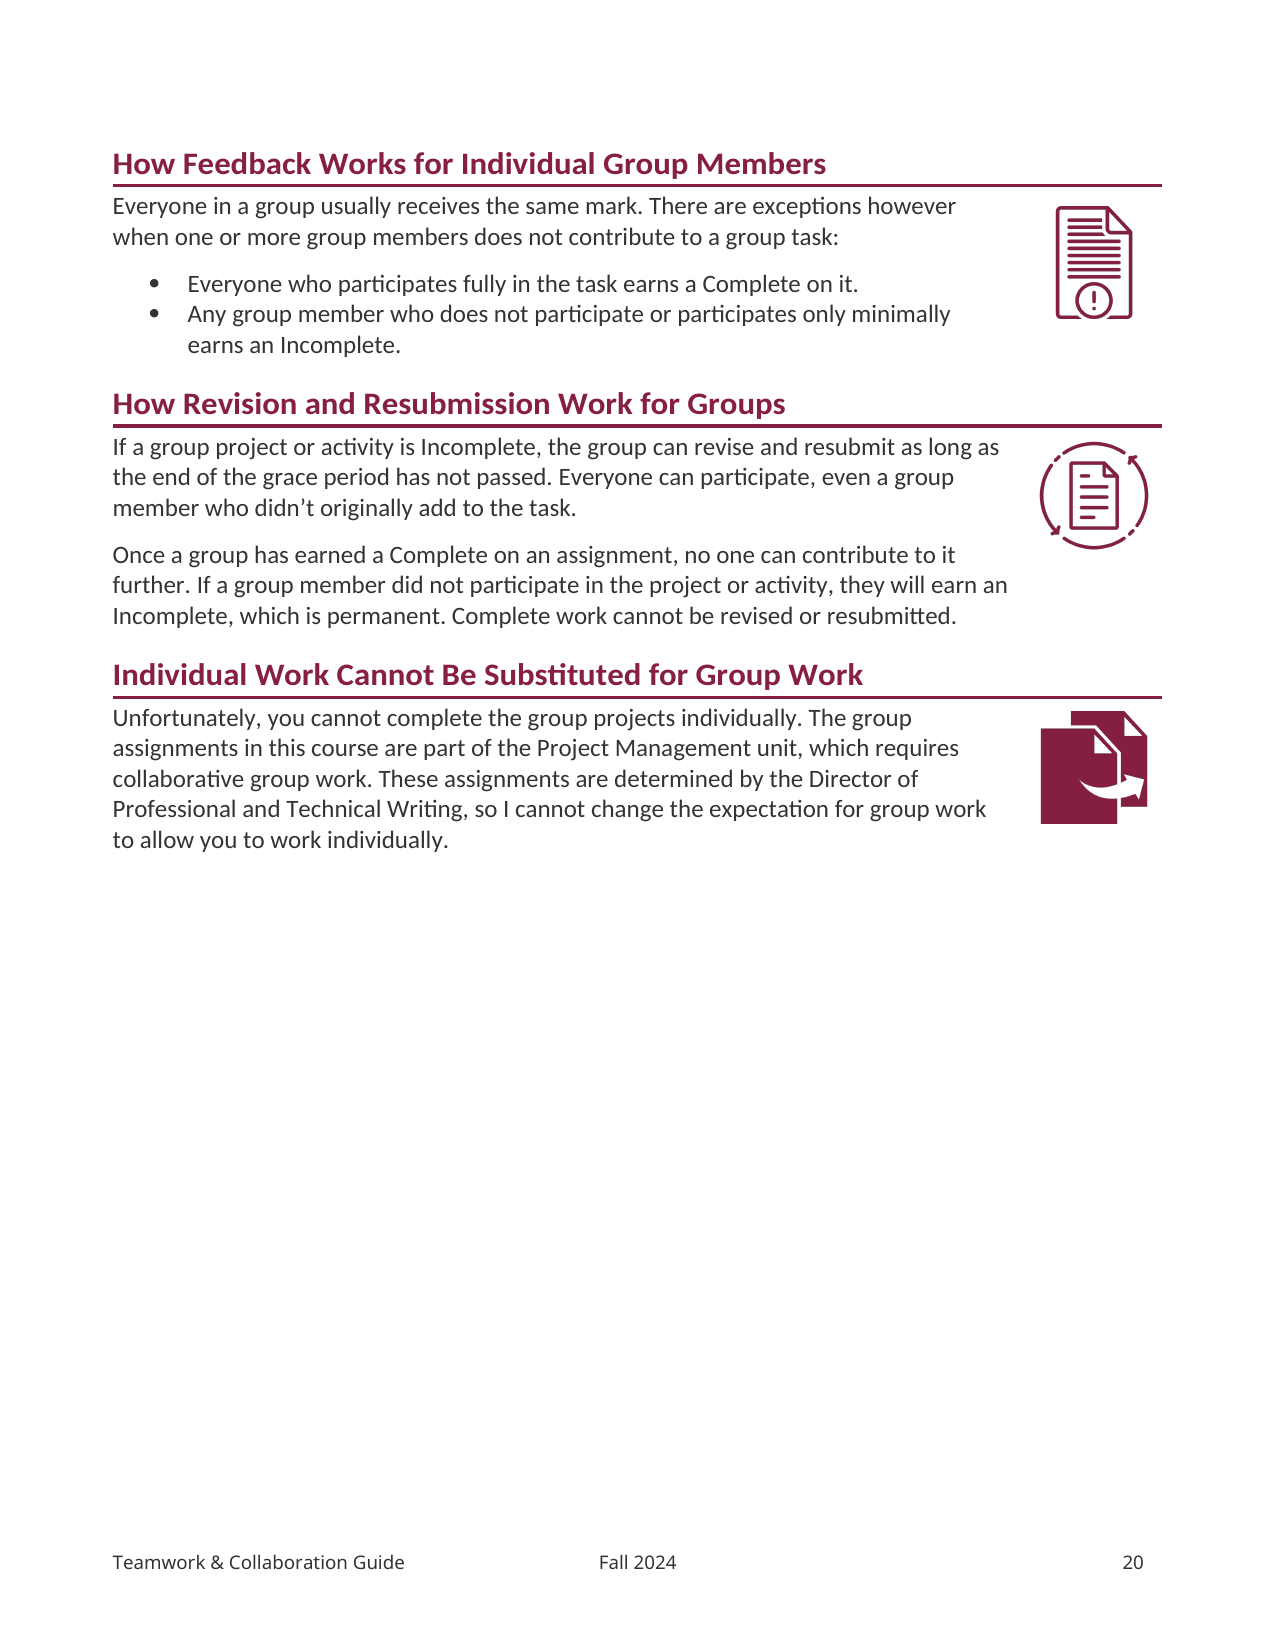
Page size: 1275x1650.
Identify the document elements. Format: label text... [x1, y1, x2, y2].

subtitle Individual Work Cannot Be Substituted for Group Work [112, 656, 1162, 699]
text Everyone in a group usually receives the same mark. There are exceptions however when one or more group members does not contribute to a group task: [112, 190, 1012, 251]
subtitle How Feedback Works for Individual Group Members [112, 144, 1162, 187]
subtitle How Revision and Resubmission Work for Groups [112, 384, 1162, 428]
list Everyone who participates fully in the task earns a Complete on it. [150, 268, 1012, 298]
picture [1037, 206, 1150, 319]
text If a group project or activity is Incomplete, the group can revise and resubmit as long as the end of the grace period has not passed. Everyone can participate, even a group member who didn’t originally add to the task. [112, 431, 1012, 522]
picture [1037, 711, 1150, 824]
text Once a group has earned a Complete on an assignment, no one can contribute to it further. If a group member did not participate in the project or activity, they will earn an Incomplete, which is permanent. Complete work cannot be revised or resubmitted. [112, 539, 1012, 631]
picture [1037, 439, 1150, 552]
list Any group member who does not participate or participates only minimally earns an Incomplete. [150, 298, 1012, 359]
text Unfortunately, you cannot complete the group projects individually. The group assignments in this course are part of the Project Management unit, which requires collaborative group work. These assignments are determined by the Director of Professional and Technical Writing, so I cannot change the expectation for group work to allow you to work individually. [112, 702, 1012, 854]
